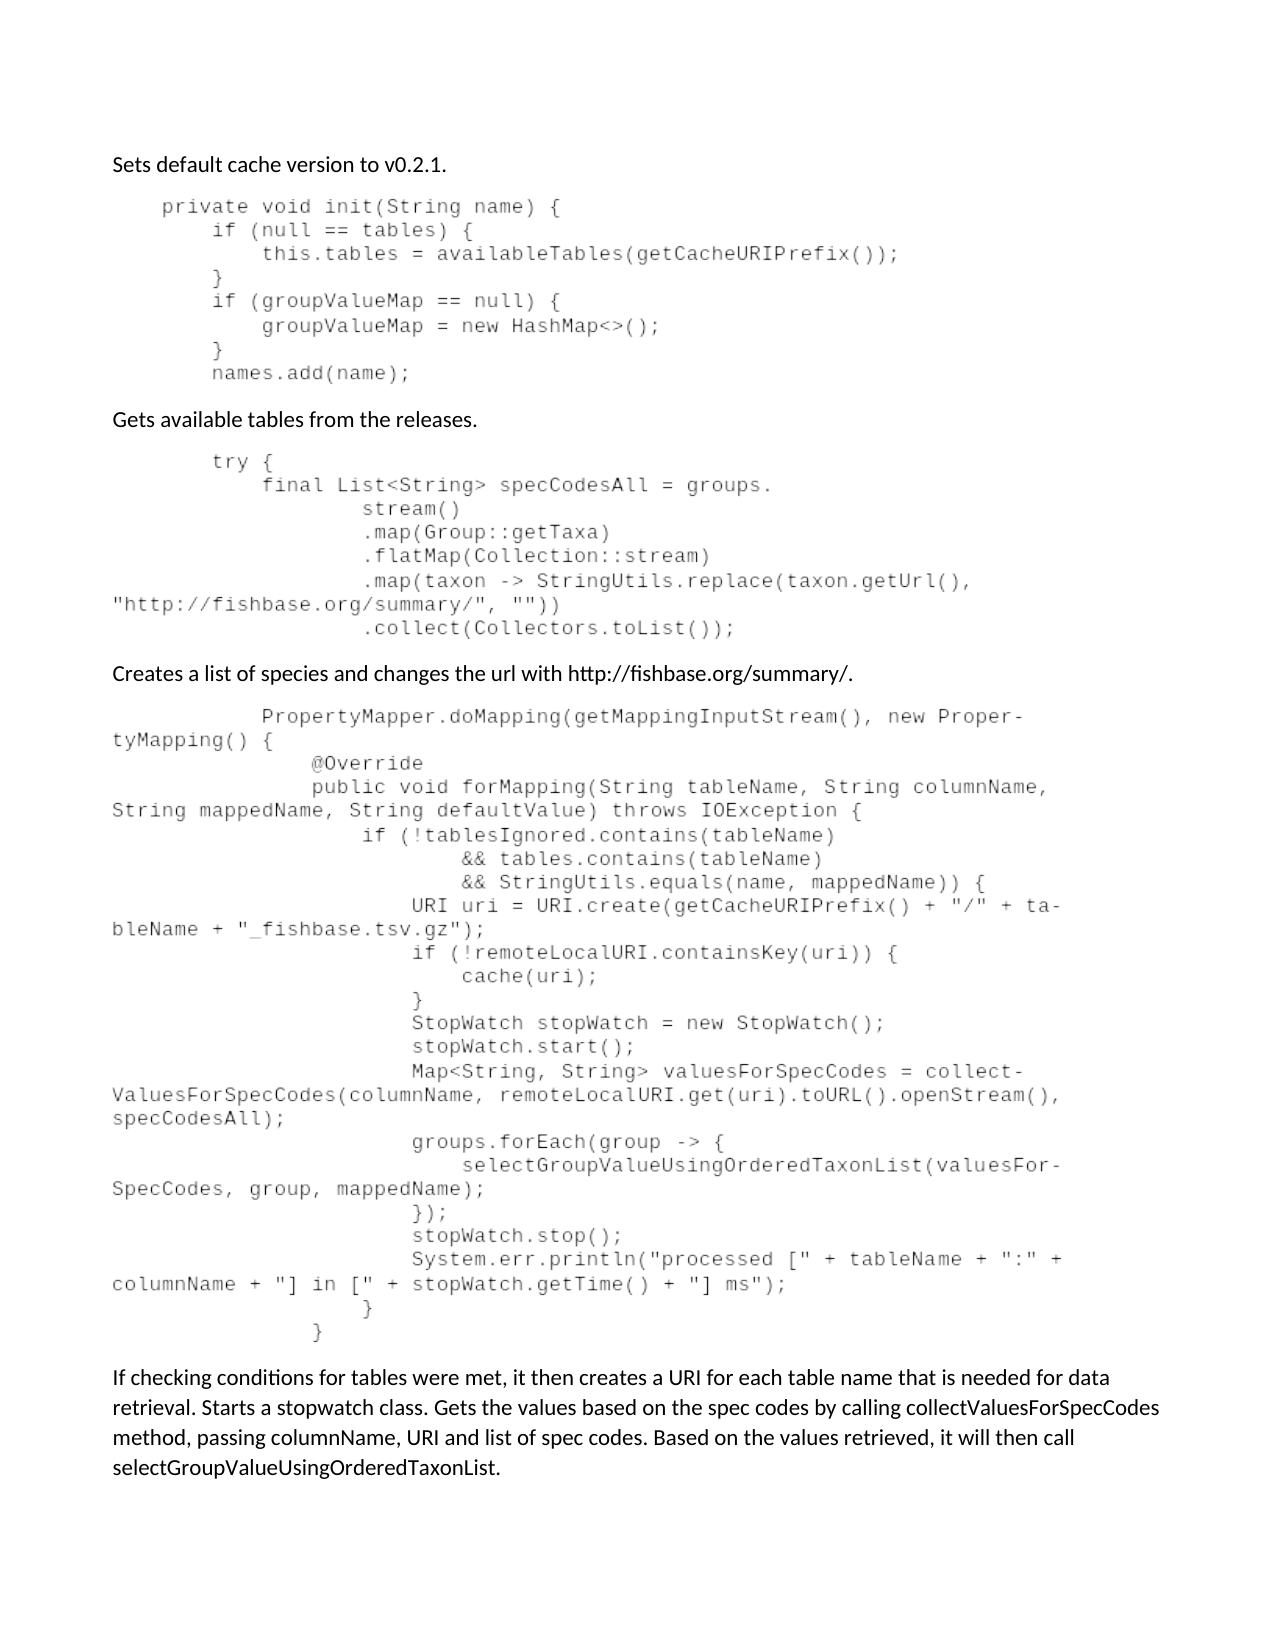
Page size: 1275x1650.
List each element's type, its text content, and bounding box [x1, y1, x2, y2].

text Sets default cache version to v0.2.1. [112, 150, 1162, 178]
text Creates a list of species and changes the url with http://fishbase.org/summary/. [112, 659, 1162, 688]
text If checking conditions for tables were met, it then creates a URI for each table name that is needed for data retrieval. Starts a stopwatch class. Gets the values based on the spec codes by calling collectValuesForSpecCodes method, passing columnName, URI and list of spec codes. Based on the values retrieved, it will then call selectGroupValueUsingOrderedTaxonList. [112, 1363, 1162, 1481]
text Gets available tables from the releases. [112, 405, 1162, 433]
